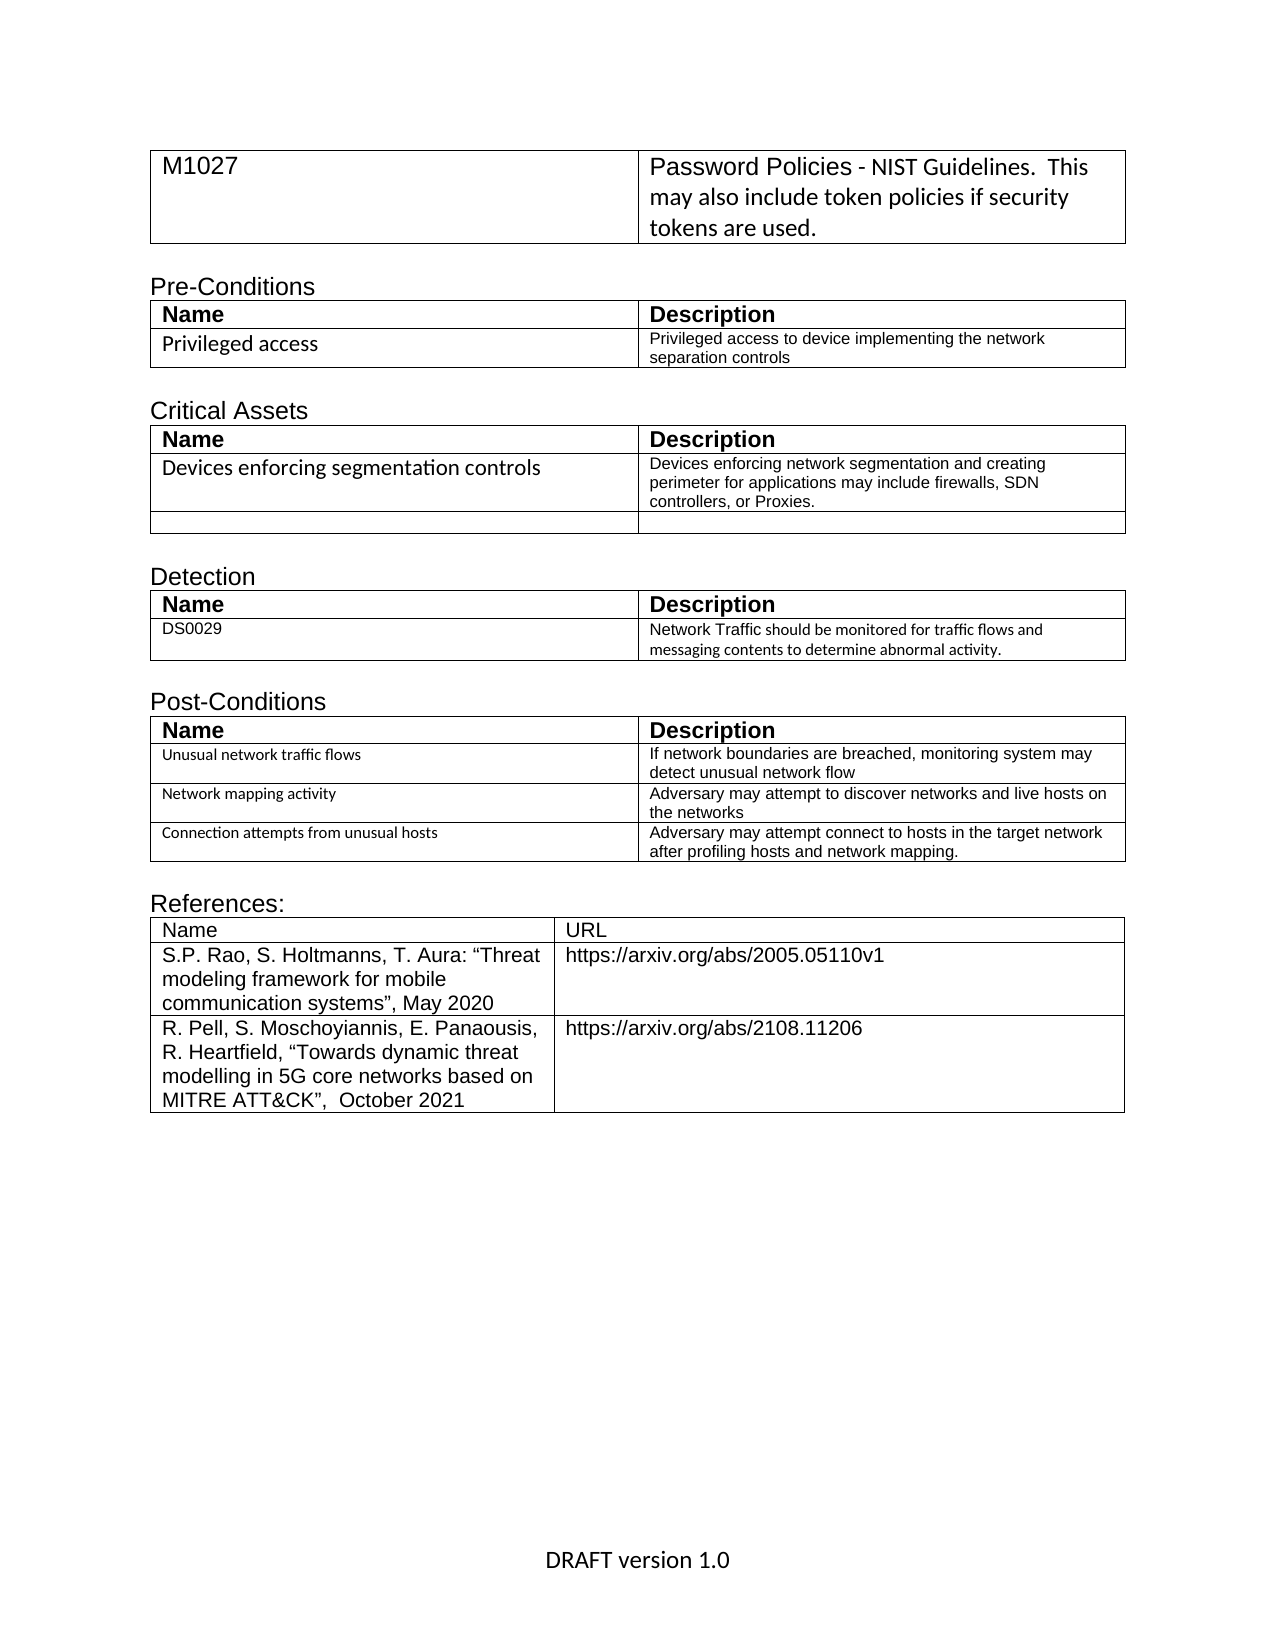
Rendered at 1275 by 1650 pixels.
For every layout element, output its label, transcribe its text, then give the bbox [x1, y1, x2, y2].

table_cell https://arxiv.org/abs/2108.11206 [555, 1016, 1124, 1112]
table_cell Adversary may attempt to discover networks and live hosts on the networks [639, 784, 1125, 822]
table_header Name [151, 717, 638, 743]
table_header Name [151, 918, 554, 942]
text References: [150, 888, 1125, 917]
table_cell https://arxiv.org/abs/2005.05110v1 [555, 943, 1124, 1015]
table_header Name [151, 426, 638, 452]
text Post-Conditions [150, 687, 1125, 716]
table_header Description [639, 717, 1125, 743]
table_cell Network Traffic should be monitored for traffic flows and messaging contents to determine abnormal activity. [639, 619, 1125, 659]
table_cell Adversary may attempt connect to hosts in the target network after profiling hosts and network mapping. [639, 823, 1125, 861]
table_cell Unusual network traffic flows [151, 744, 638, 782]
table_cell R. Pell, S. Moschoyiannis, E. Panaousis, R. Heartfield, “Towards dynamic threat modelling in 5G core networks based on MITRE ATT&CK”, October 2021 [151, 1016, 554, 1112]
text Pre-Conditions [150, 272, 1125, 300]
table_cell Devices enforcing segmentation controls [151, 454, 638, 511]
table_header Description [639, 591, 1125, 618]
table_header Description [639, 426, 1125, 452]
table_header URL [555, 918, 1124, 942]
text Critical Assets [150, 396, 1125, 425]
table_header Name [151, 301, 638, 328]
table_cell [639, 512, 1125, 533]
table_header Name [151, 591, 638, 618]
table_cell Password Policies - NIST Guidelines. This may also include token policies if security tokens are used. [639, 151, 1125, 243]
table_cell S.P. Rao, S. Holtmanns, T. Aura: “Threat modeling framework for mobile communication systems”, May 2020 [151, 943, 554, 1015]
table_cell [151, 512, 638, 533]
table_cell Privileged access [151, 329, 638, 367]
table_cell If network boundaries are breached, monitoring system may detect unusual network flow [639, 744, 1125, 782]
table_header Description [639, 301, 1125, 328]
table_cell Devices enforcing network segmentation and creating perimeter for applications may include firewalls, SDN controllers, or Proxies. [639, 454, 1125, 511]
table_cell DS0029 [151, 619, 638, 659]
text Detection [150, 562, 1125, 590]
table_cell Privileged access to device implementing the network separation controls [639, 329, 1125, 367]
table_cell Network mapping activity [151, 784, 638, 822]
table_cell M1027 [151, 151, 638, 243]
table_cell Connection attempts from unusual hosts [151, 823, 638, 861]
